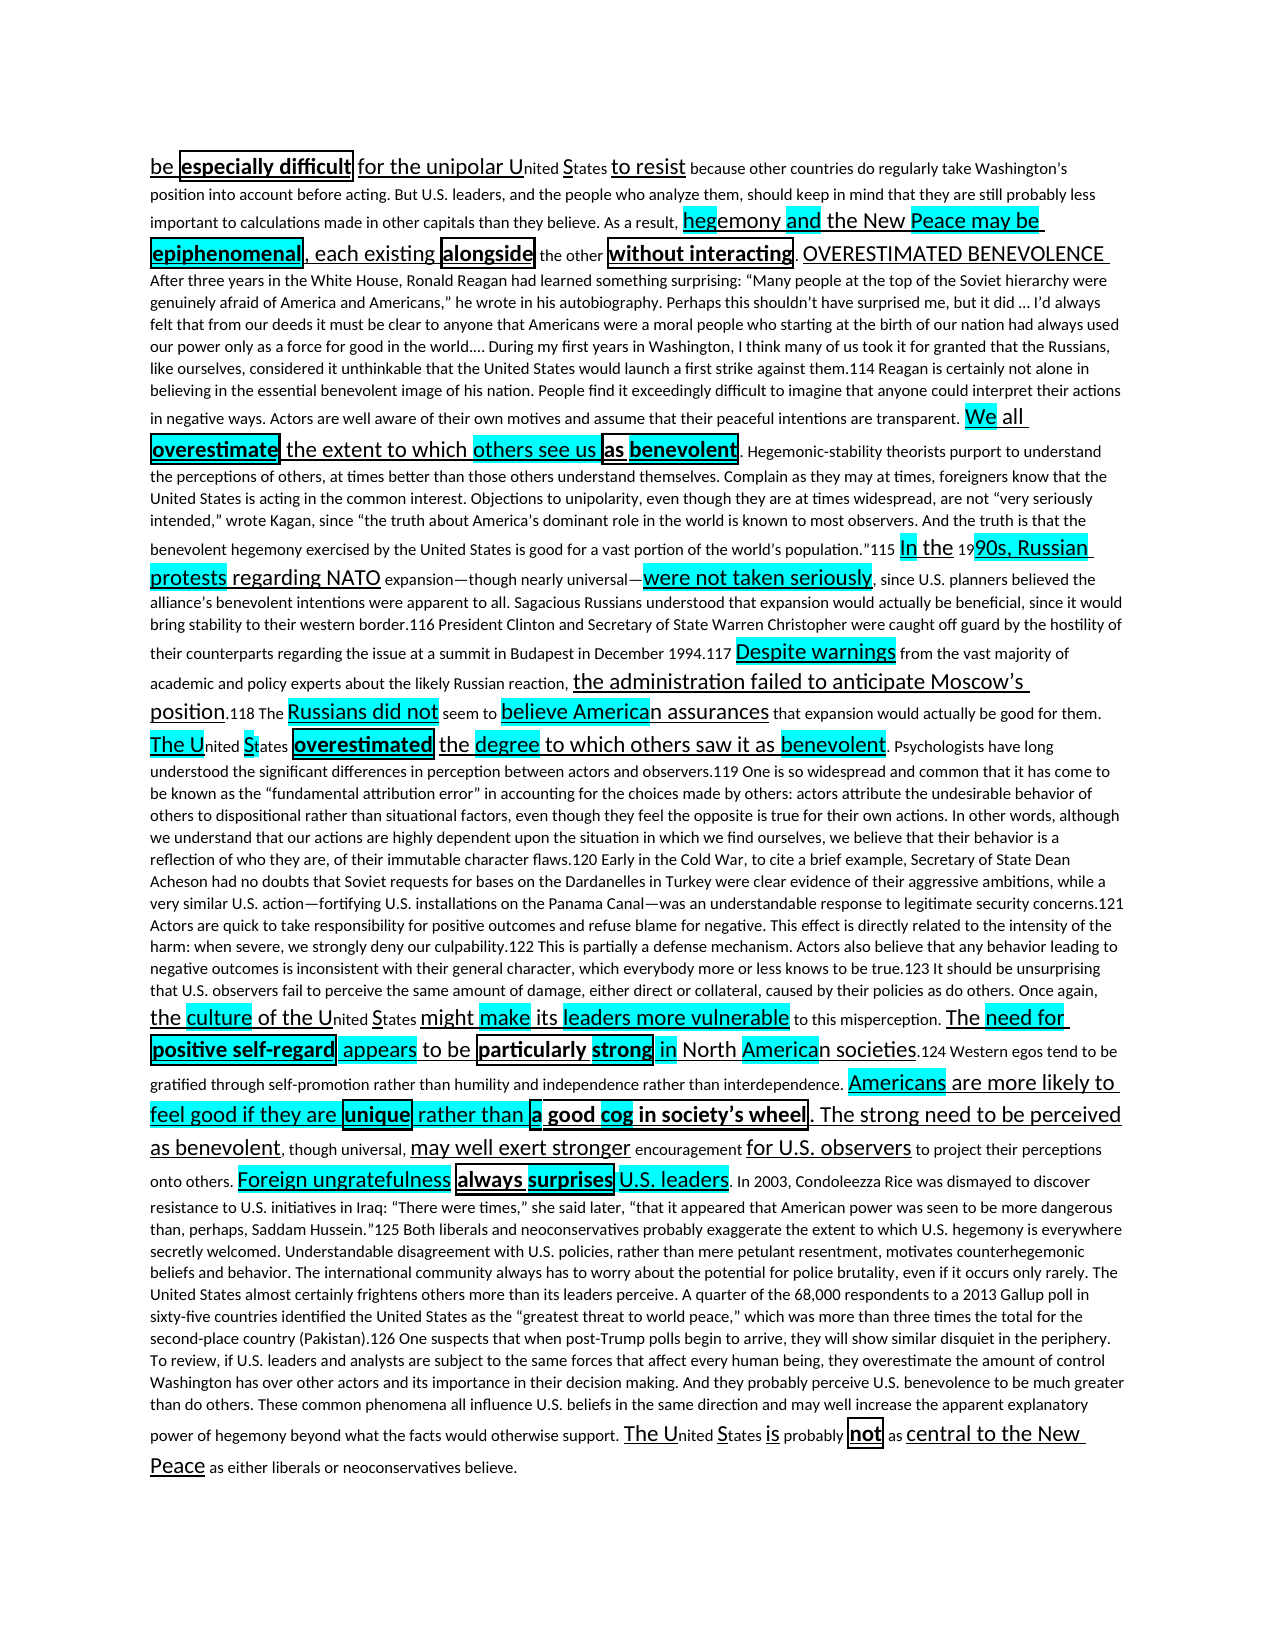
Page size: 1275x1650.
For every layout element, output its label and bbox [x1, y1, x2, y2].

text [150, 150, 1125, 1479]
